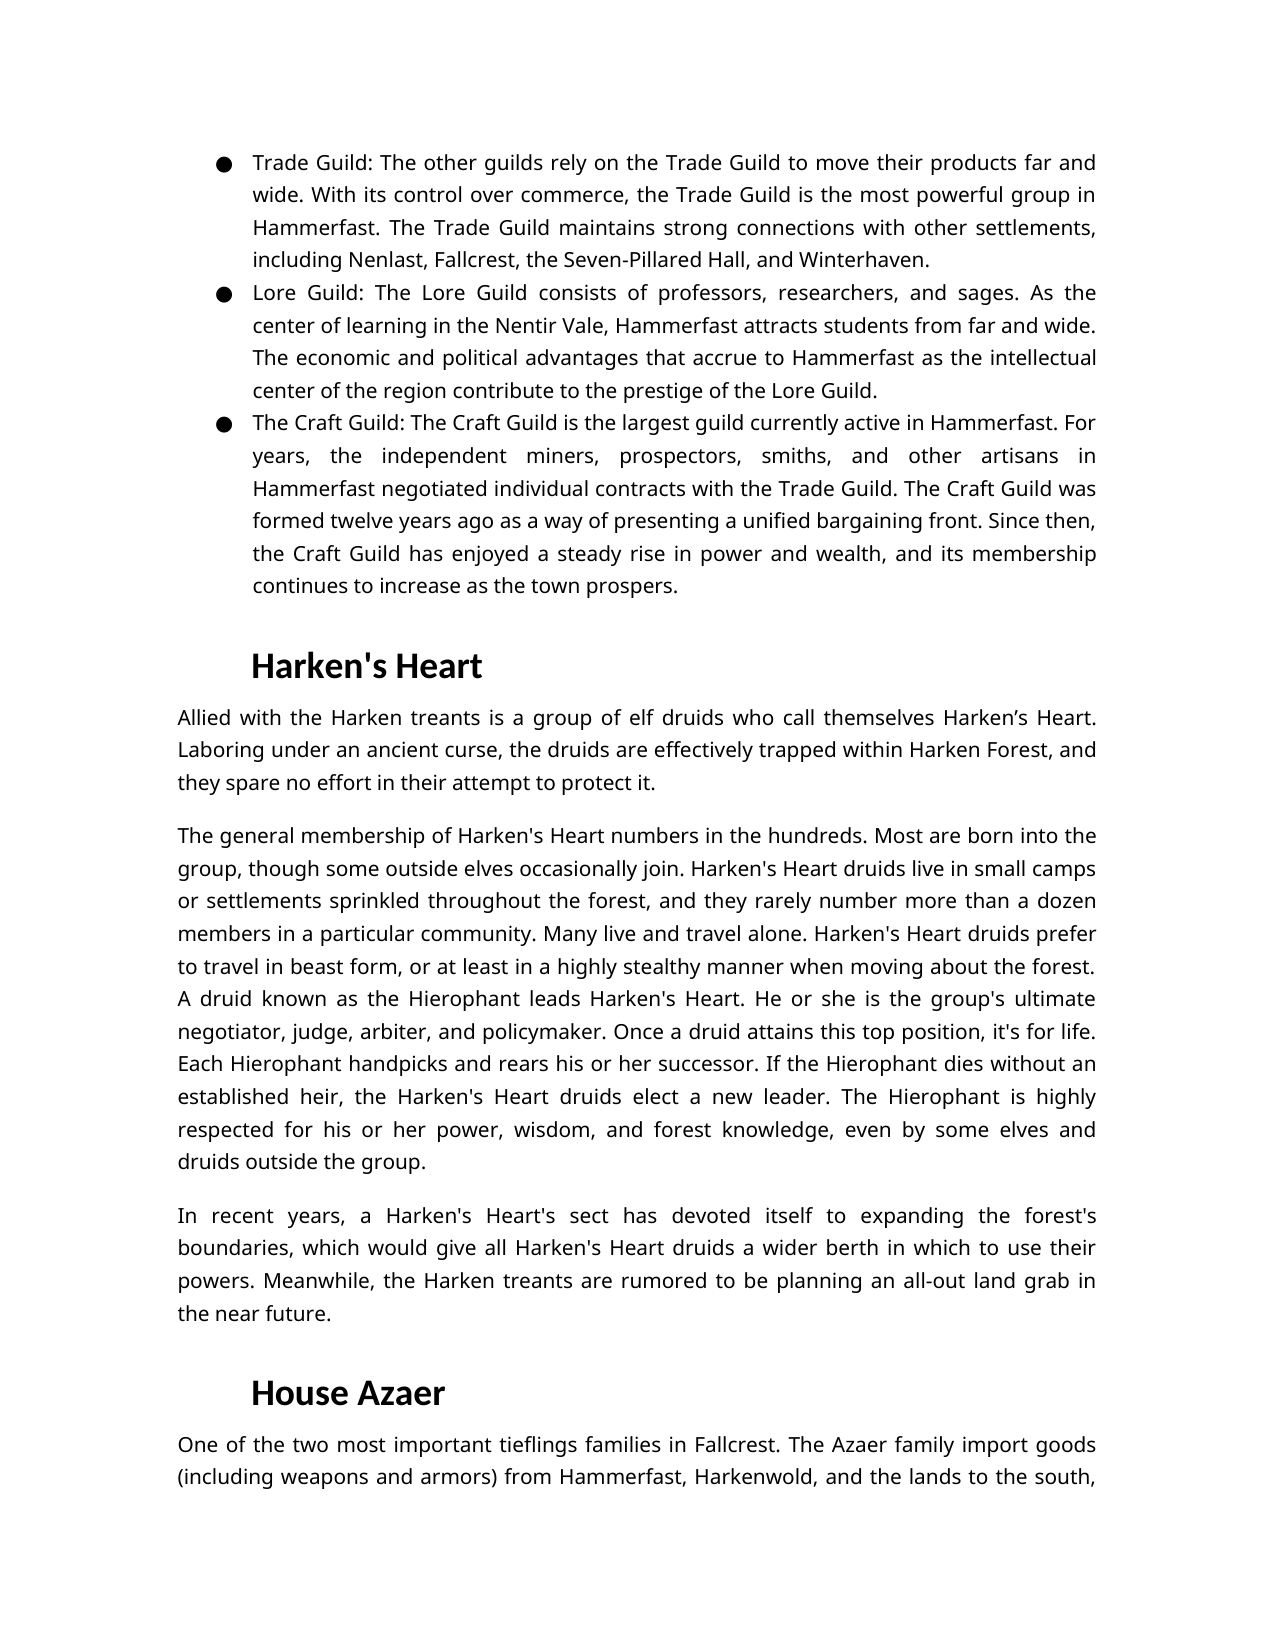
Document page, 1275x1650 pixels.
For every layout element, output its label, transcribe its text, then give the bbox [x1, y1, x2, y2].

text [177, 1430, 1098, 1491]
subtitle Harken's Heart [177, 642, 1098, 687]
list Trade Guild: The other guilds rely on the Trade Guild to move their products far and wide. With its control over commerce, the Trade Guild is the most powerful group in Hammerfast. The Trade Guild maintains strong connections with other settlements, including Nenlast, Fallcrest, the Seven-Pillared Hall, and Winterhaven. [215, 148, 1098, 274]
list Lore Guild: The Lore Guild consists of professors, researchers, and sages. As the center of learning in the Nentir Vale, Hammerfast attracts students from far and wide. The economic and political advantages that accrue to Hammerfast as the intellectual center of the region contribute to the prestige of the Lore Guild. [215, 278, 1098, 404]
text Allied with the Harken treants is a group of elf druids who call themselves Harken’s Heart. Laboring under an ancient curse, the druids are effectively trapped within Harken Forest, and they spare no effort in their attempt to protect it. [177, 703, 1098, 796]
text In recent years, a Harken's Heart's sect has devoted itself to expanding the forest's boundaries, which would give all Harken's Heart druids a wider berth in which to use their powers. Meanwhile, the Harken treants are rumored to be planning an all-out land grab in the near future. [177, 1201, 1098, 1327]
list The Craft Guild: The Craft Guild is the largest guild currently active in Hammerfast. For years, the independent miners, prospectors, smiths, and other artisans in Hammerfast negotiated individual contracts with the Trade Guild. The Craft Guild was formed twelve years ago as a way of presenting a unified bargaining front. Since then, the Craft Guild has enjoyed a steady rise in power and wealth, and its membership continues to increase as the town prospers. [215, 408, 1098, 600]
subtitle House Azaer [177, 1369, 1098, 1414]
text The general membership of Harken's Heart numbers in the hundreds. Most are born into the group, though some outside elves occasionally join. Harken's Heart druids live in small camps or settlements sprinkled throughout the forest, and they rarely number more than a dozen members in a particular community. Many live and travel alone. Harken's Heart druids prefer to travel in beast form, or at least in a highly stealthy manner when moving about the forest. A druid known as the Hierophant leads Harken's Heart. He or she is the group's ultimate negotiator, judge, arbiter, and policymaker. Once a druid attains this top position, it's for life. Each Hierophant handpicks and rears his or her successor. If the Hierophant dies without an established heir, the Harken's Heart druids elect a new leader. The Hierophant is highly respected for his or her power, wisdom, and forest knowledge, even by some elves and druids outside the group. [177, 821, 1098, 1176]
